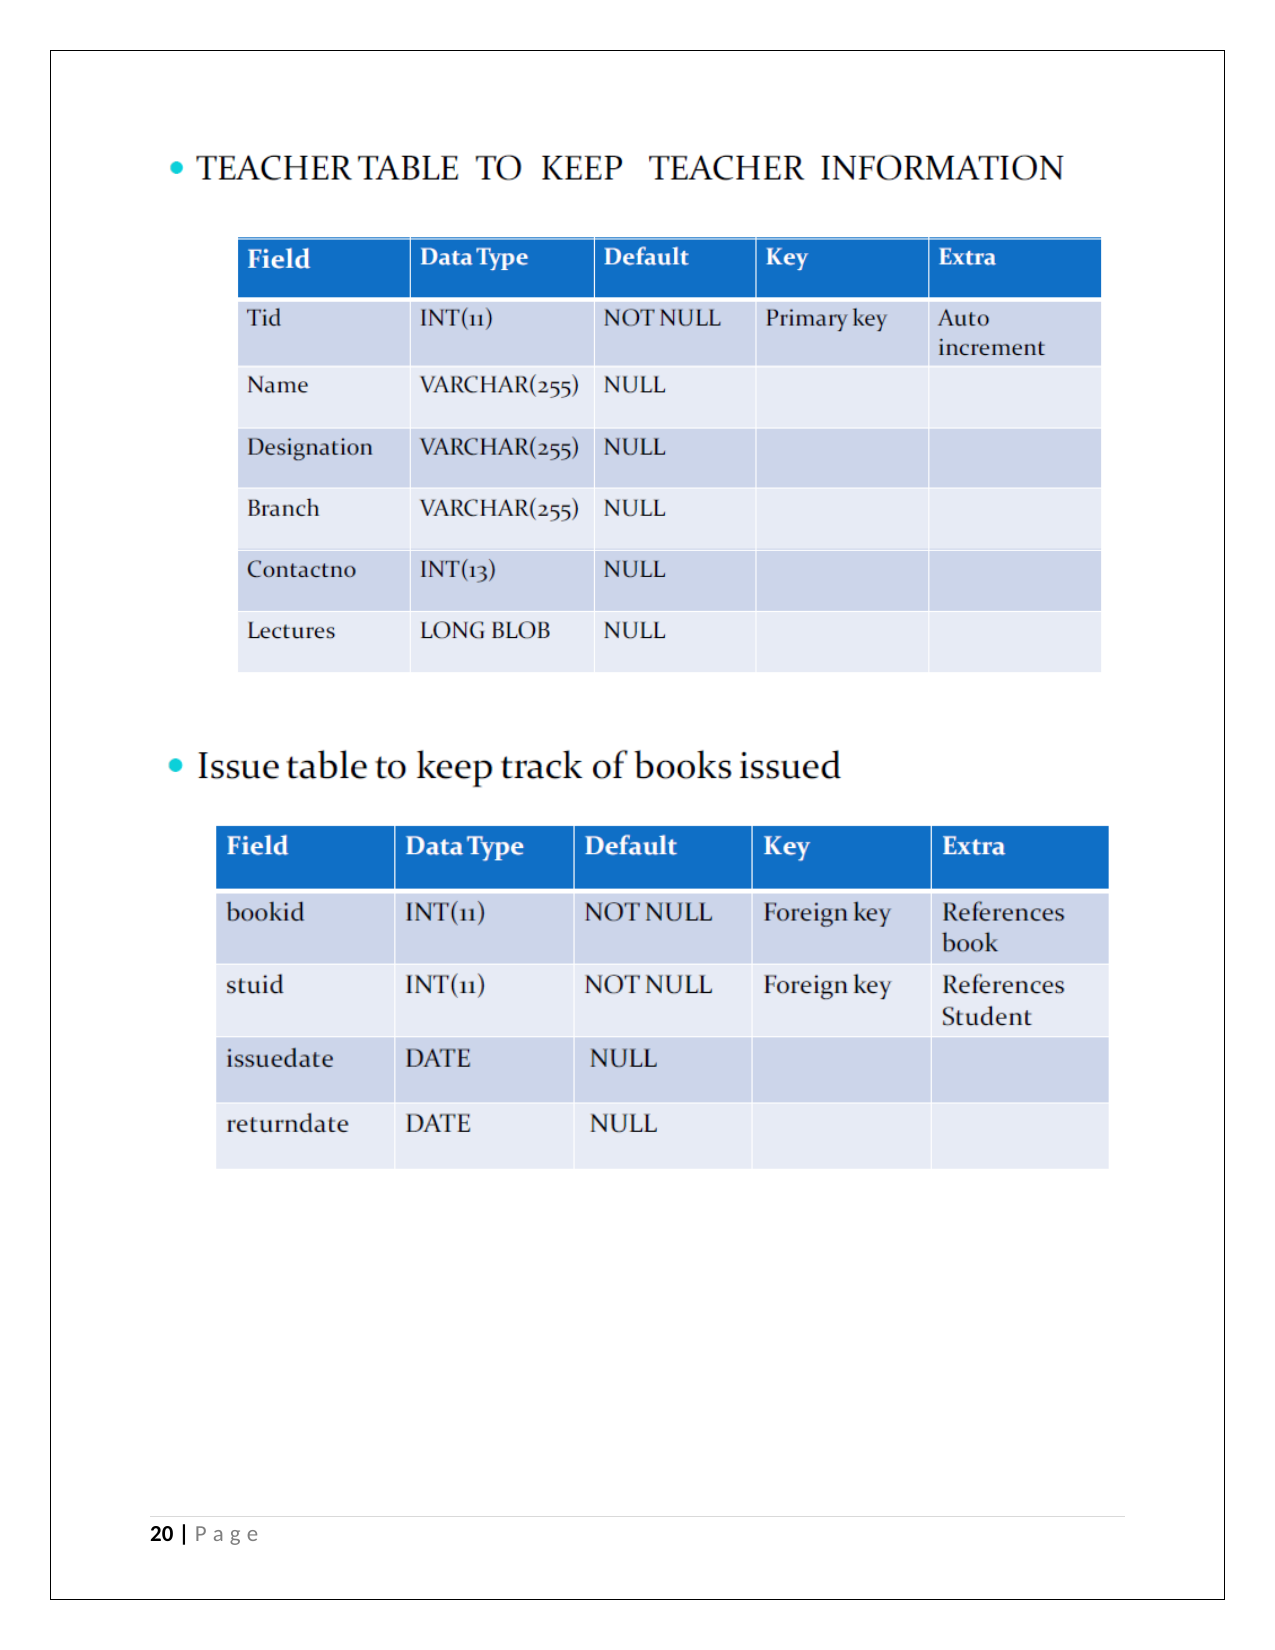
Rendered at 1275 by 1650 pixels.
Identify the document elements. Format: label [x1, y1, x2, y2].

picture [150, 150, 1125, 688]
picture [150, 745, 1125, 1191]
